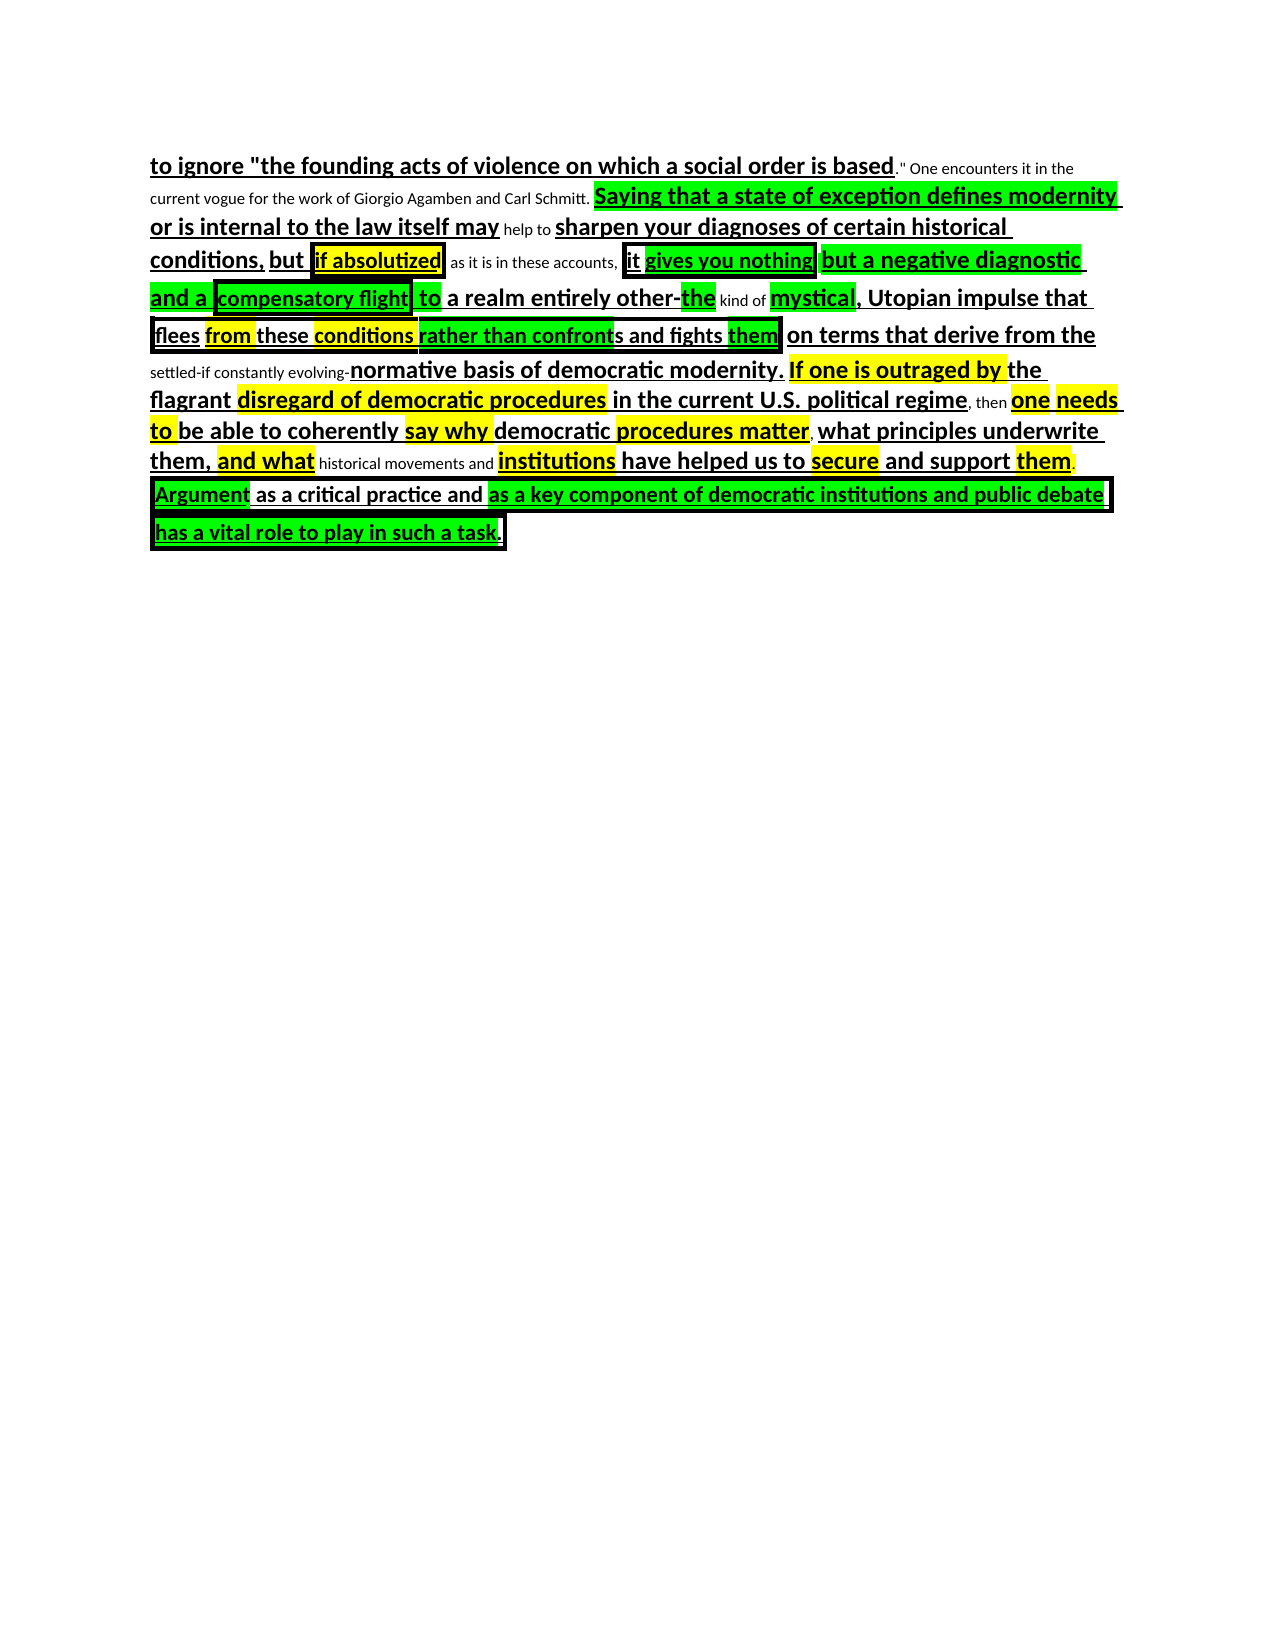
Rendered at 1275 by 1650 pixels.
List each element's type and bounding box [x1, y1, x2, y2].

text [150, 150, 1125, 551]
